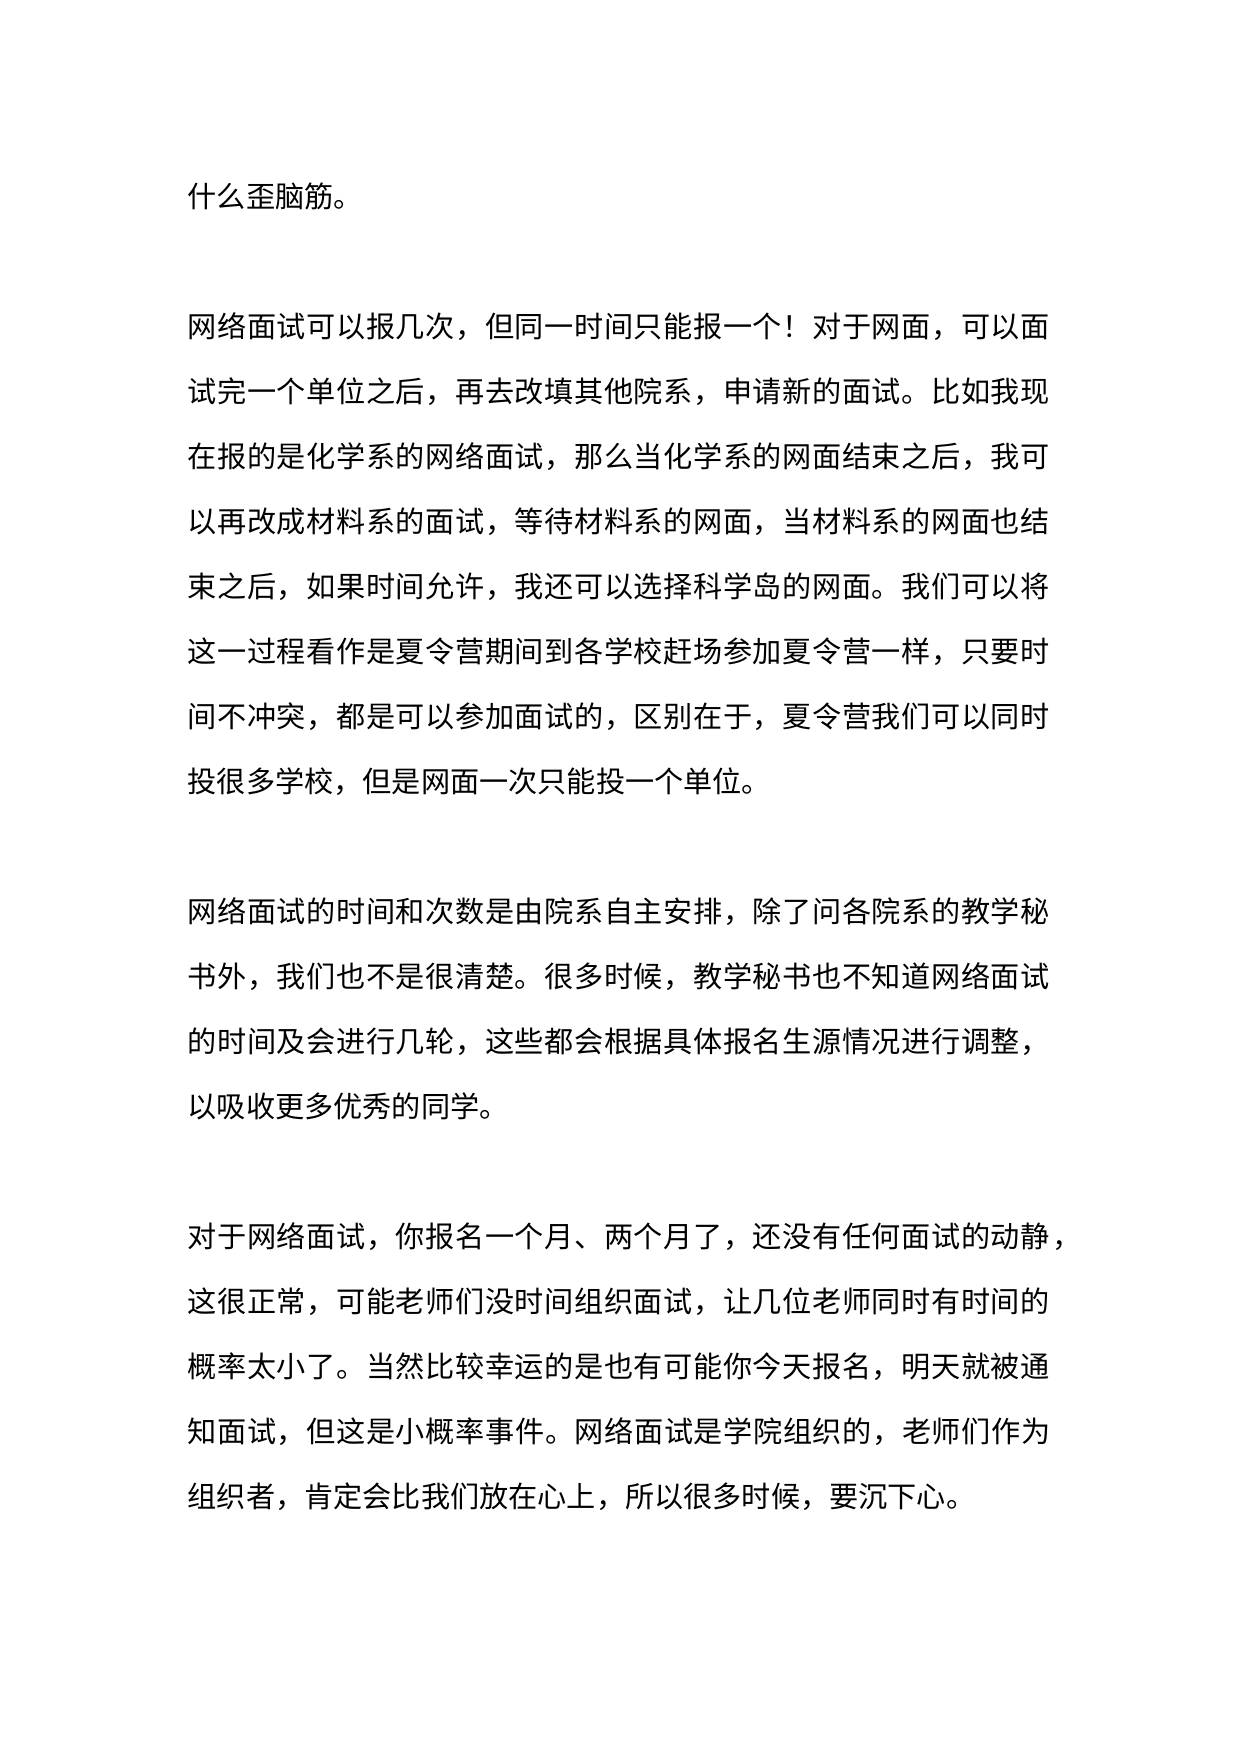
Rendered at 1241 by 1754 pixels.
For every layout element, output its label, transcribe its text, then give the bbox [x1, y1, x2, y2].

text 网络面试可以报几次，但同一时间只能报一个！对于网面，可以面试完一个单位之后，再去改填其他院系，申请新的面试。比如我现在报的是化学系的网络面试，那么当化学系的网面结束之后，我可以再改成材料系的面试，等待材料系的网面，当材料系的网面也结束之后，如果时间允许，我还可以选择科学岛的网面。我们可以将这一过程看作是夏令营期间到各学校赶场参加夏令营一样，只要时间不冲突，都是可以参加面试的，区别在于，夏令营我们可以同时投很多学校，但是网面一次只能投一个单位。 [187, 292, 1053, 812]
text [187, 162, 1053, 227]
text 对于网络面试，你报名一个月、两个月了，还没有任何面试的动静，这很正常，可能老师们没时间组织面试，让几位老师同时有时间的概率太小了。当然比较幸运的是也有可能你今天报名，明天就被通知面试，但这是小概率事件。网络面试是学院组织的，老师们作为组织者，肯定会比我们放在心上，所以很多时候，要沉下心。 [187, 1202, 1053, 1527]
text 网络面试的时间和次数是由院系自主安排，除了问各院系的教学秘书外，我们也不是很清楚。很多时候，教学秘书也不知道网络面试的时间及会进行几轮，这些都会根据具体报名生源情况进行调整，以吸收更多优秀的同学。 [187, 877, 1053, 1137]
